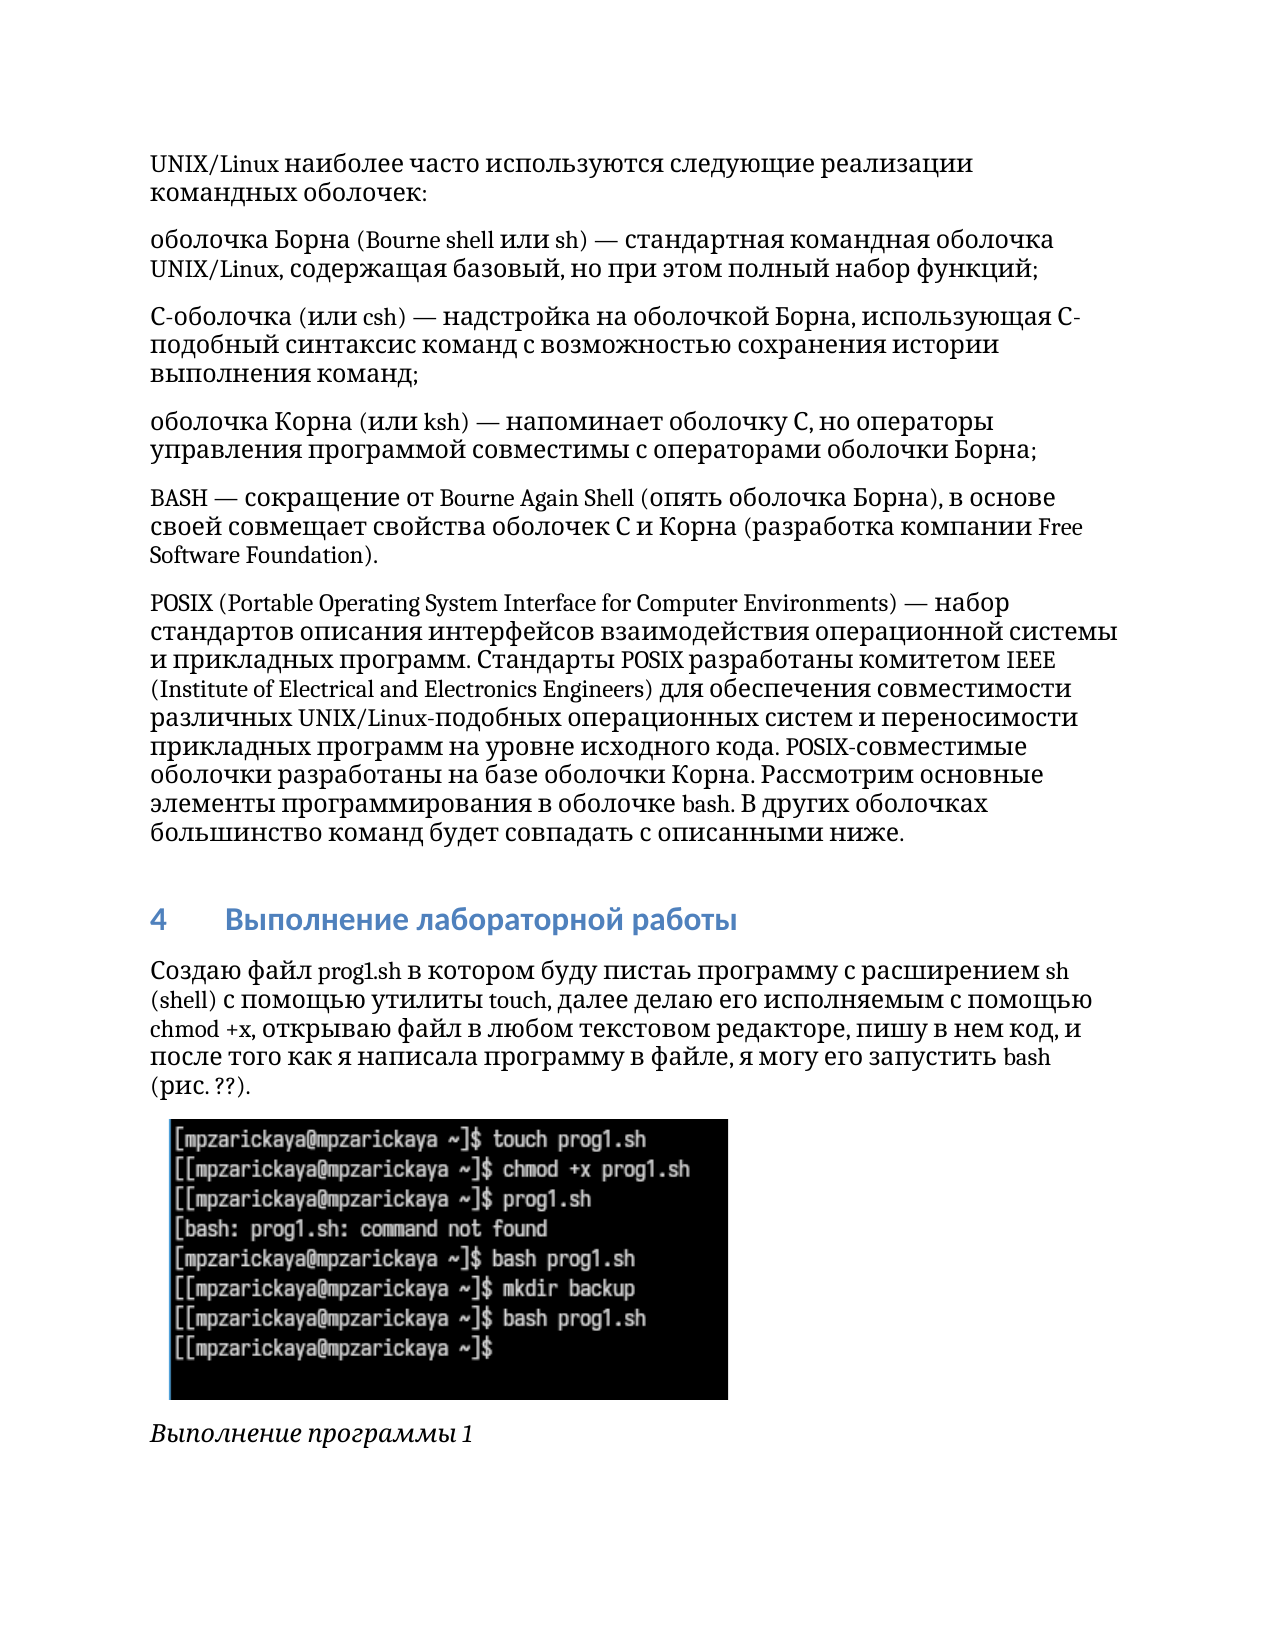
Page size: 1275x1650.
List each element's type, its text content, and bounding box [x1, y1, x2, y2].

text POSIX (Portable Operating System Interface for Computer Environments) — набор стандартов описания интерфейсов взаимодействия операционной системы и прикладных программ. Стандарты POSIX разработаны комитетом IEEE (Institute of Electrical and Electronics Engineers) для обеспечения совместимости различных UNIX/Linux-подобных операционных систем и переносимости прикладных программ на уровне исходного кода. POSIX-совместимые оболочки разработаны на базе оболочки Корна. Рассмотрим основные элементы программирования в оболочке bash. В других оболочках большинство команд будет совпадать с описанными ниже. [150, 589, 1125, 847]
text оболочка Борна (Bourne shell или sh) — стандартная командная оболочка UNIX/Linux, содержащая базовый, но при этом полный набор функций; [150, 226, 1125, 284]
text Создаю файл prog1.sh в котором буду пистаь программу с расширением sh (shell) с помощью утилиты touch, далее делаю его исполняемым с помощью chmod +x, открываю файл в любом текстовом редакторе, пишу в нем код, и после того как я написала программу в файле, я могу его запустить bash (рис. ??). [150, 957, 1125, 1101]
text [150, 150, 1125, 207]
text С-оболочка (или csh) — надстройка на оболочкой Борна, использующая С-подобный синтаксис команд с возможностью сохранения истории выполнения команд; [150, 302, 1125, 389]
text оболочка Корна (или ksh) — напоминает оболочку С, но операторы управления программой совместимы с операторами оболочки Борна; [150, 407, 1125, 465]
picture [168, 1119, 729, 1400]
subtitle 4 Выполнение лабораторной работы [150, 897, 1125, 938]
text Выполнение программы 1 [150, 1420, 1125, 1449]
text BASH — сокращение от Bourne Again Shell (опять оболочка Борна), в основе своей совмещает свойства оболочек С и Корна (разработка компании Free Software Foundation). [150, 484, 1125, 570]
